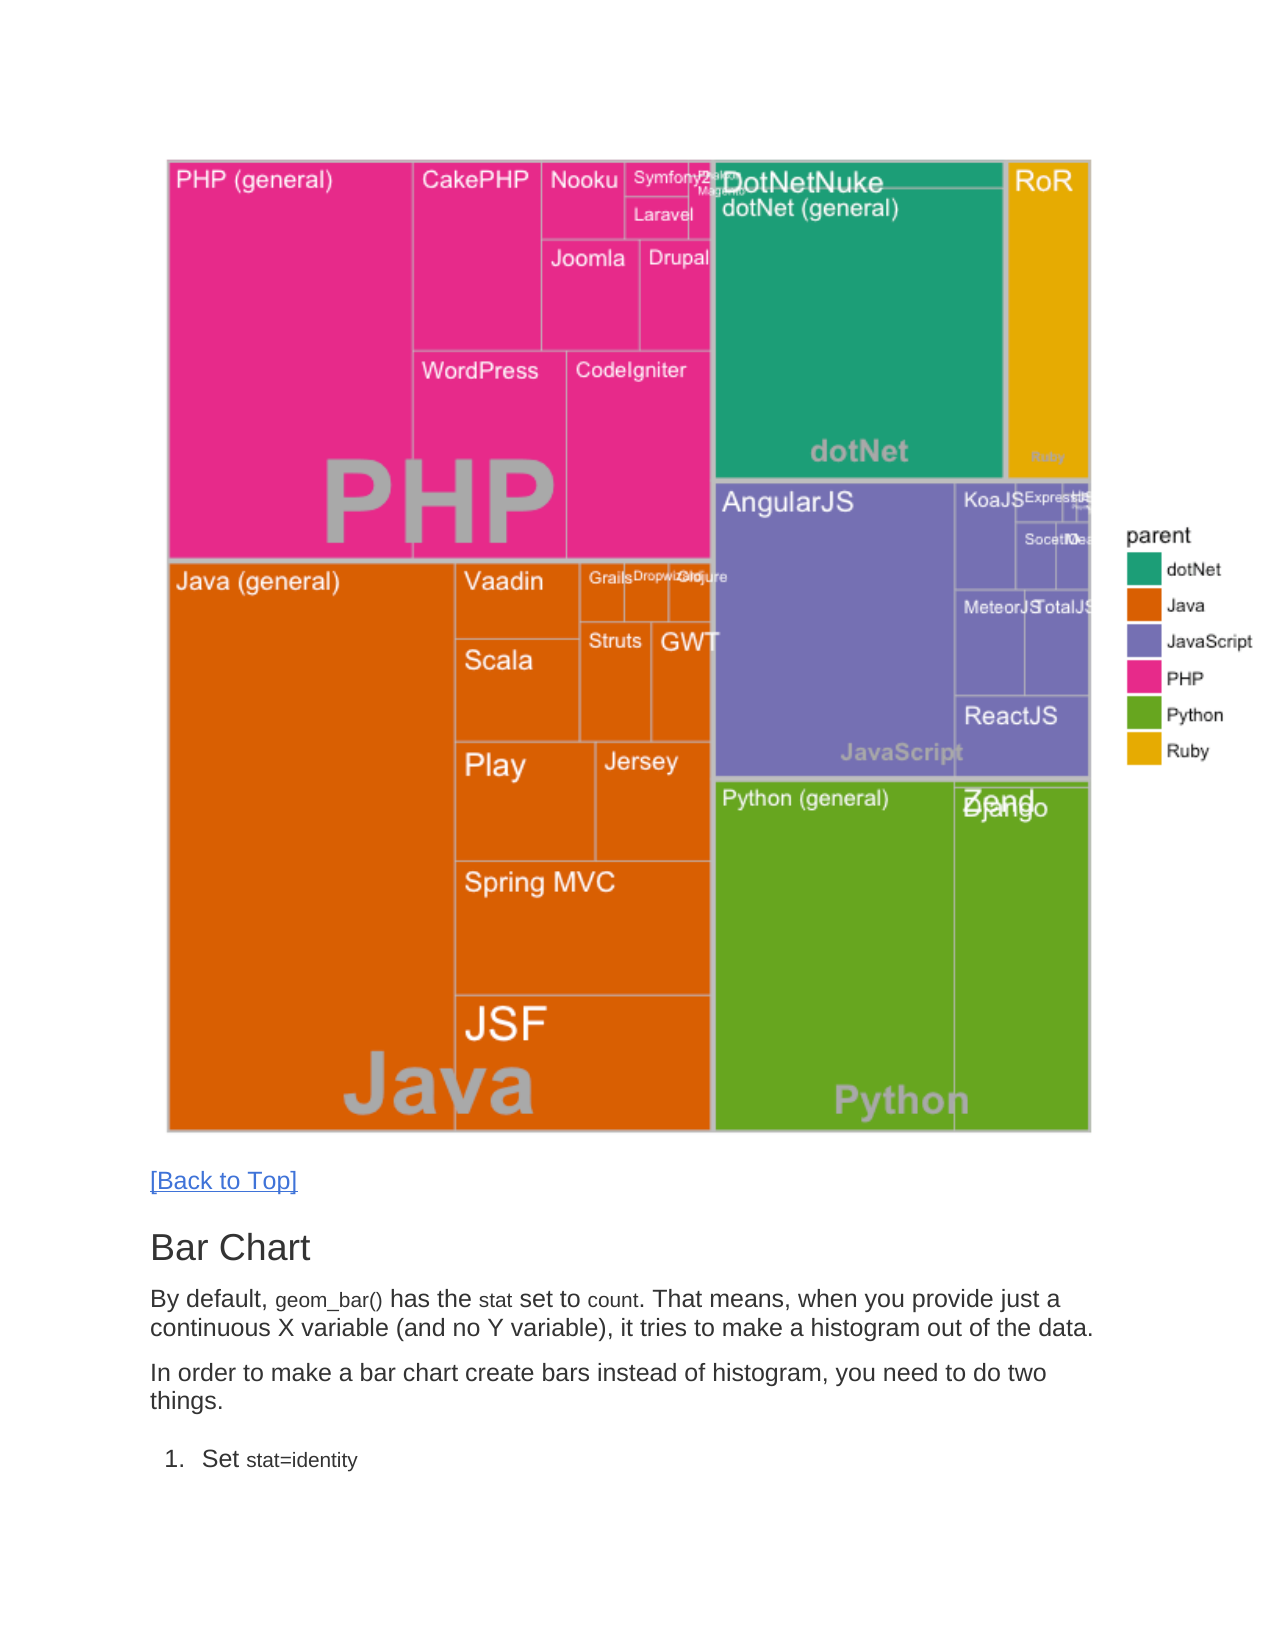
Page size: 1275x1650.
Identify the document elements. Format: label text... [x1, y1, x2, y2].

text By default, geom_bar() has the stat set to count. That means, when you provide just a continuous X variable (and no Y variable), it tries to make a histogram out of the data. [150, 1284, 1125, 1342]
picture [150, 150, 1275, 1150]
text Bar Chart [150, 1226, 1125, 1269]
text [Back to Top] [150, 1166, 1125, 1194]
list Set stat=identity [164, 1444, 1125, 1473]
text In order to make a bar chart create bars instead of histogram, you need to do two things. [150, 1357, 1125, 1415]
